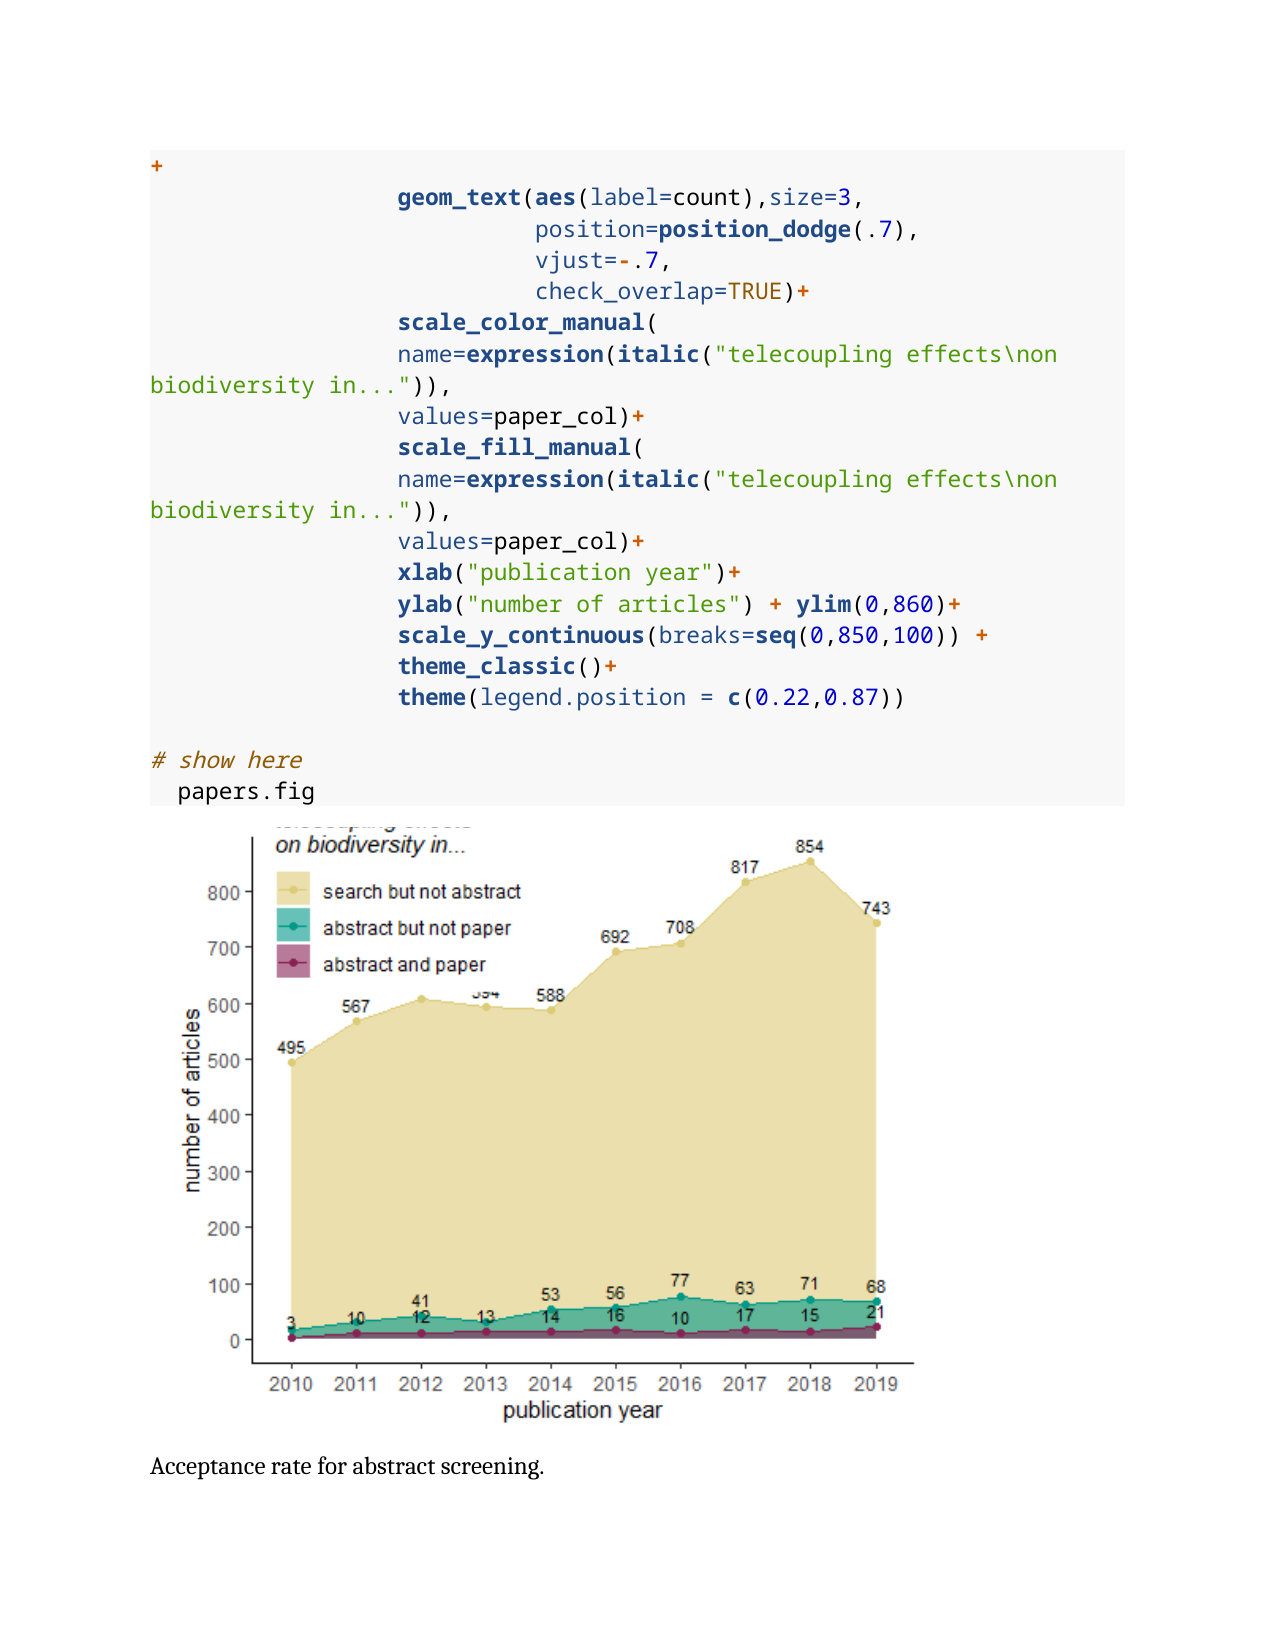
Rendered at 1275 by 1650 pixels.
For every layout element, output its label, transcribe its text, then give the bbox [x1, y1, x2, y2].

text Acceptance rate for abstract screening. [150, 1452, 1125, 1481]
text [150, 150, 1125, 806]
picture [168, 827, 927, 1434]
